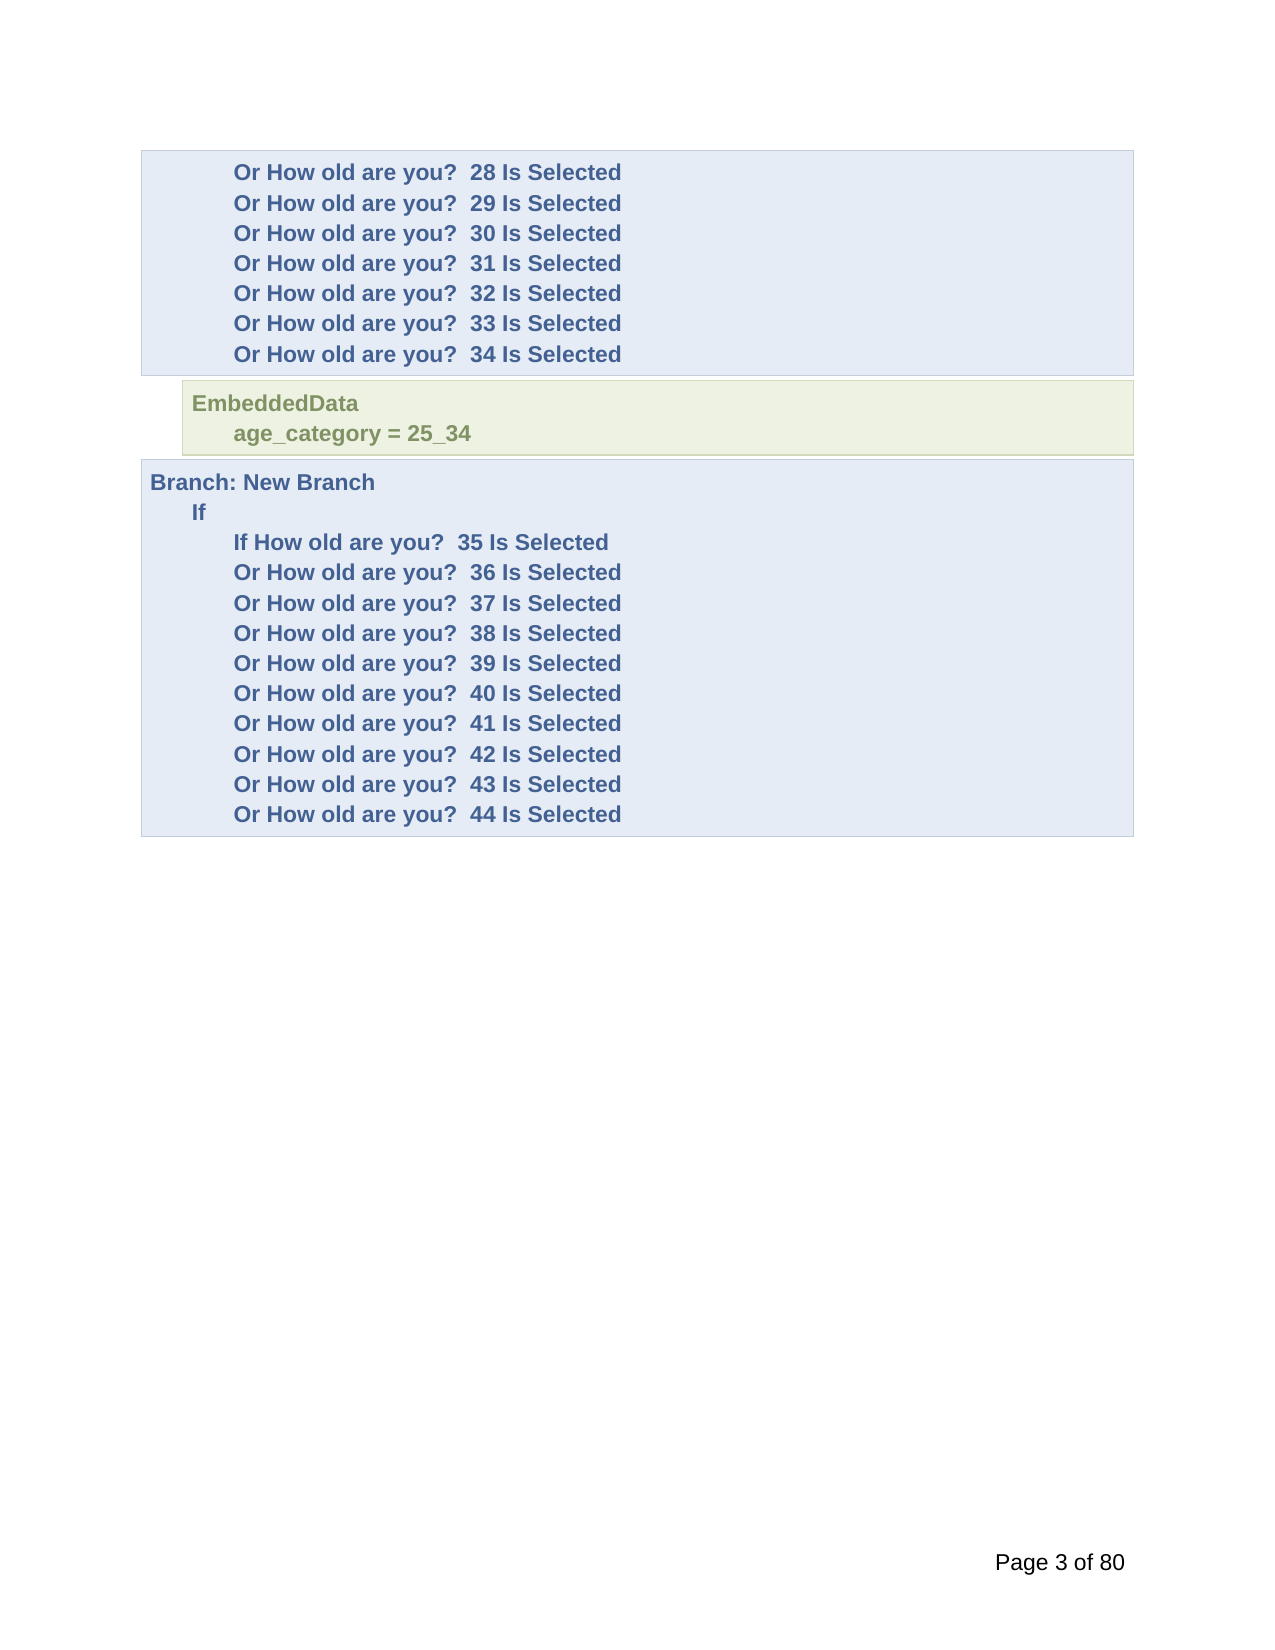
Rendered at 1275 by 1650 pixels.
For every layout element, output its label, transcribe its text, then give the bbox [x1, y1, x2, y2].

text Or How old are you? 33 Is Selected [142, 301, 1133, 331]
text Or How old are you? 37 Is Selected [142, 580, 1133, 610]
text Branch: New Branch [142, 460, 1133, 489]
text Or How old are you? 31 Is Selected [142, 241, 1133, 271]
text Or How old are you? 44 Is Selected [142, 792, 1133, 836]
text Or How old are you? 42 Is Selected [142, 731, 1133, 761]
text Or How old are you? 40 Is Selected [142, 671, 1133, 701]
text Or How old are you? 39 Is Selected [142, 641, 1133, 671]
text Or How old are you? 43 Is Selected [142, 761, 1133, 792]
text Or How old are you? 30 Is Selected [142, 210, 1133, 241]
text Or How old are you? 28 Is Selected [142, 151, 1133, 180]
text Or How old are you? 41 Is Selected [142, 701, 1133, 731]
text Or How old are you? 32 Is Selected [142, 271, 1133, 301]
text EmbeddedData [183, 381, 1133, 410]
text If [142, 489, 1133, 520]
text Or How old are you? 38 Is Selected [142, 610, 1133, 641]
text Or How old are you? 29 Is Selected [142, 180, 1133, 210]
text Or How old are you? 36 Is Selected [142, 550, 1133, 580]
text Or How old are you? 34 Is Selected [142, 331, 1133, 375]
text age_category = 25_34 [183, 410, 1133, 454]
text If How old are you? 35 Is Selected [142, 520, 1133, 550]
